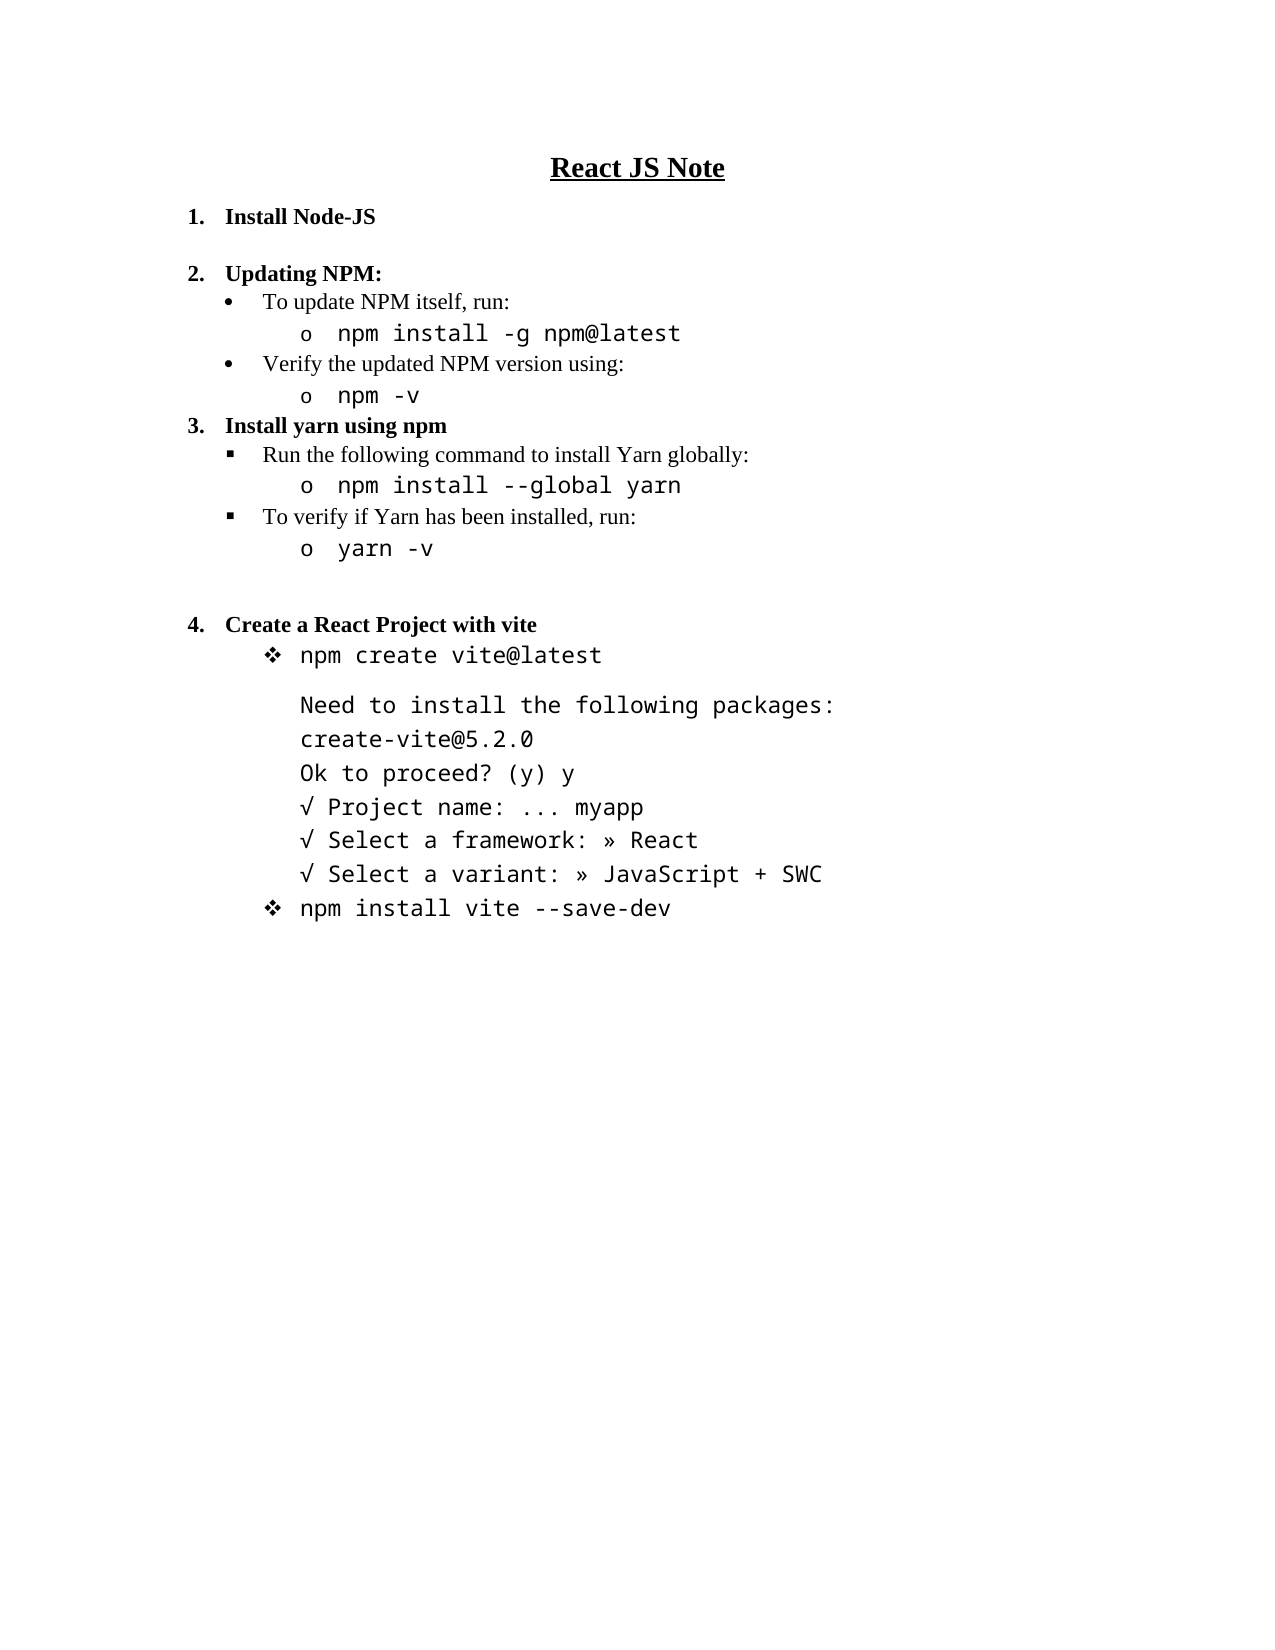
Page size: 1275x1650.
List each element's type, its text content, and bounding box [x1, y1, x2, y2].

list npm install -g npm@latest [300, 317, 1125, 348]
list To verify if Yarn has been installed, run: [225, 503, 1125, 529]
list npm install --global yarn [300, 469, 1125, 501]
text √ Project name: ... myapp [300, 791, 1125, 822]
text create-vite@5.2.0 [300, 723, 1125, 754]
text Ok to proceed? (y) y [300, 757, 1125, 788]
list Install Node-JS [187, 203, 1125, 229]
list npm -v [300, 379, 1125, 410]
list Install yarn using npm [187, 412, 1125, 439]
list npm install vite --save-dev [262, 892, 1125, 923]
text React JS Note [150, 150, 1125, 183]
list npm create vite@latest [262, 639, 1125, 670]
text √ Select a framework: » React [300, 824, 1125, 856]
list Verify the updated NPM version using: [225, 350, 1125, 377]
list Create a React Project with vite [187, 611, 1125, 637]
list Run the following command to install Yarn globally: [225, 441, 1125, 467]
list Updating NPM: [187, 260, 1125, 286]
text √ Select a variant: » JavaScript + SWC [300, 858, 1125, 889]
list yarn -v [300, 532, 1125, 563]
text Need to install the following packages: [300, 689, 1125, 721]
list To update NPM itself, run: [225, 288, 1125, 314]
